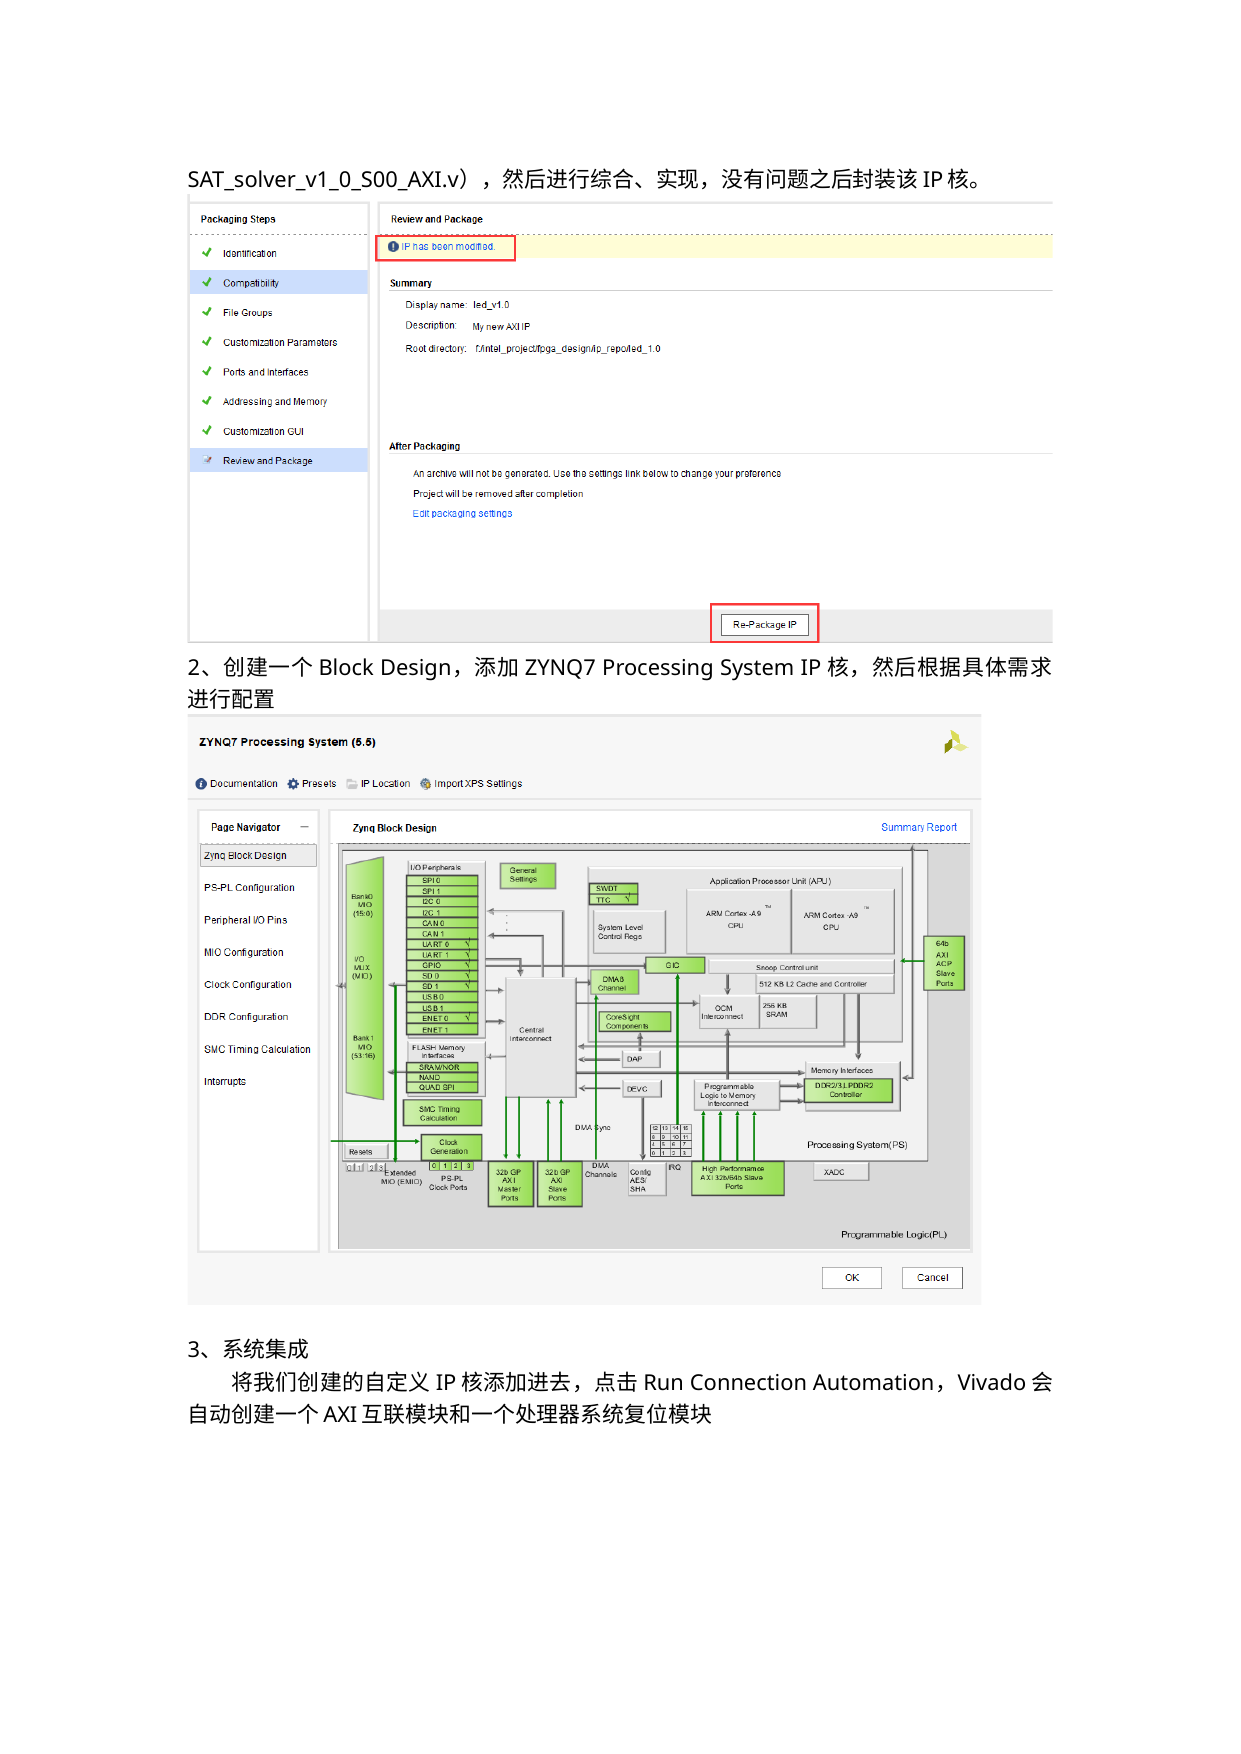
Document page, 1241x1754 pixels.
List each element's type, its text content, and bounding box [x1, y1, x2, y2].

text 将我们创建的自定义IP核添加进去，点击Run Connection Automation，Vivado会自动创建一个AXI互联模块和一个处理器系统复位模块 [187, 1364, 1053, 1429]
text 3、系统集成 [187, 1332, 1053, 1364]
picture [187, 194, 1053, 645]
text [187, 162, 1053, 194]
picture [187, 714, 982, 1305]
text 2、创建一个Block Design，添加ZYNQ7 Processing System IP核，然后根据具体需求进行配置 [187, 649, 1053, 714]
